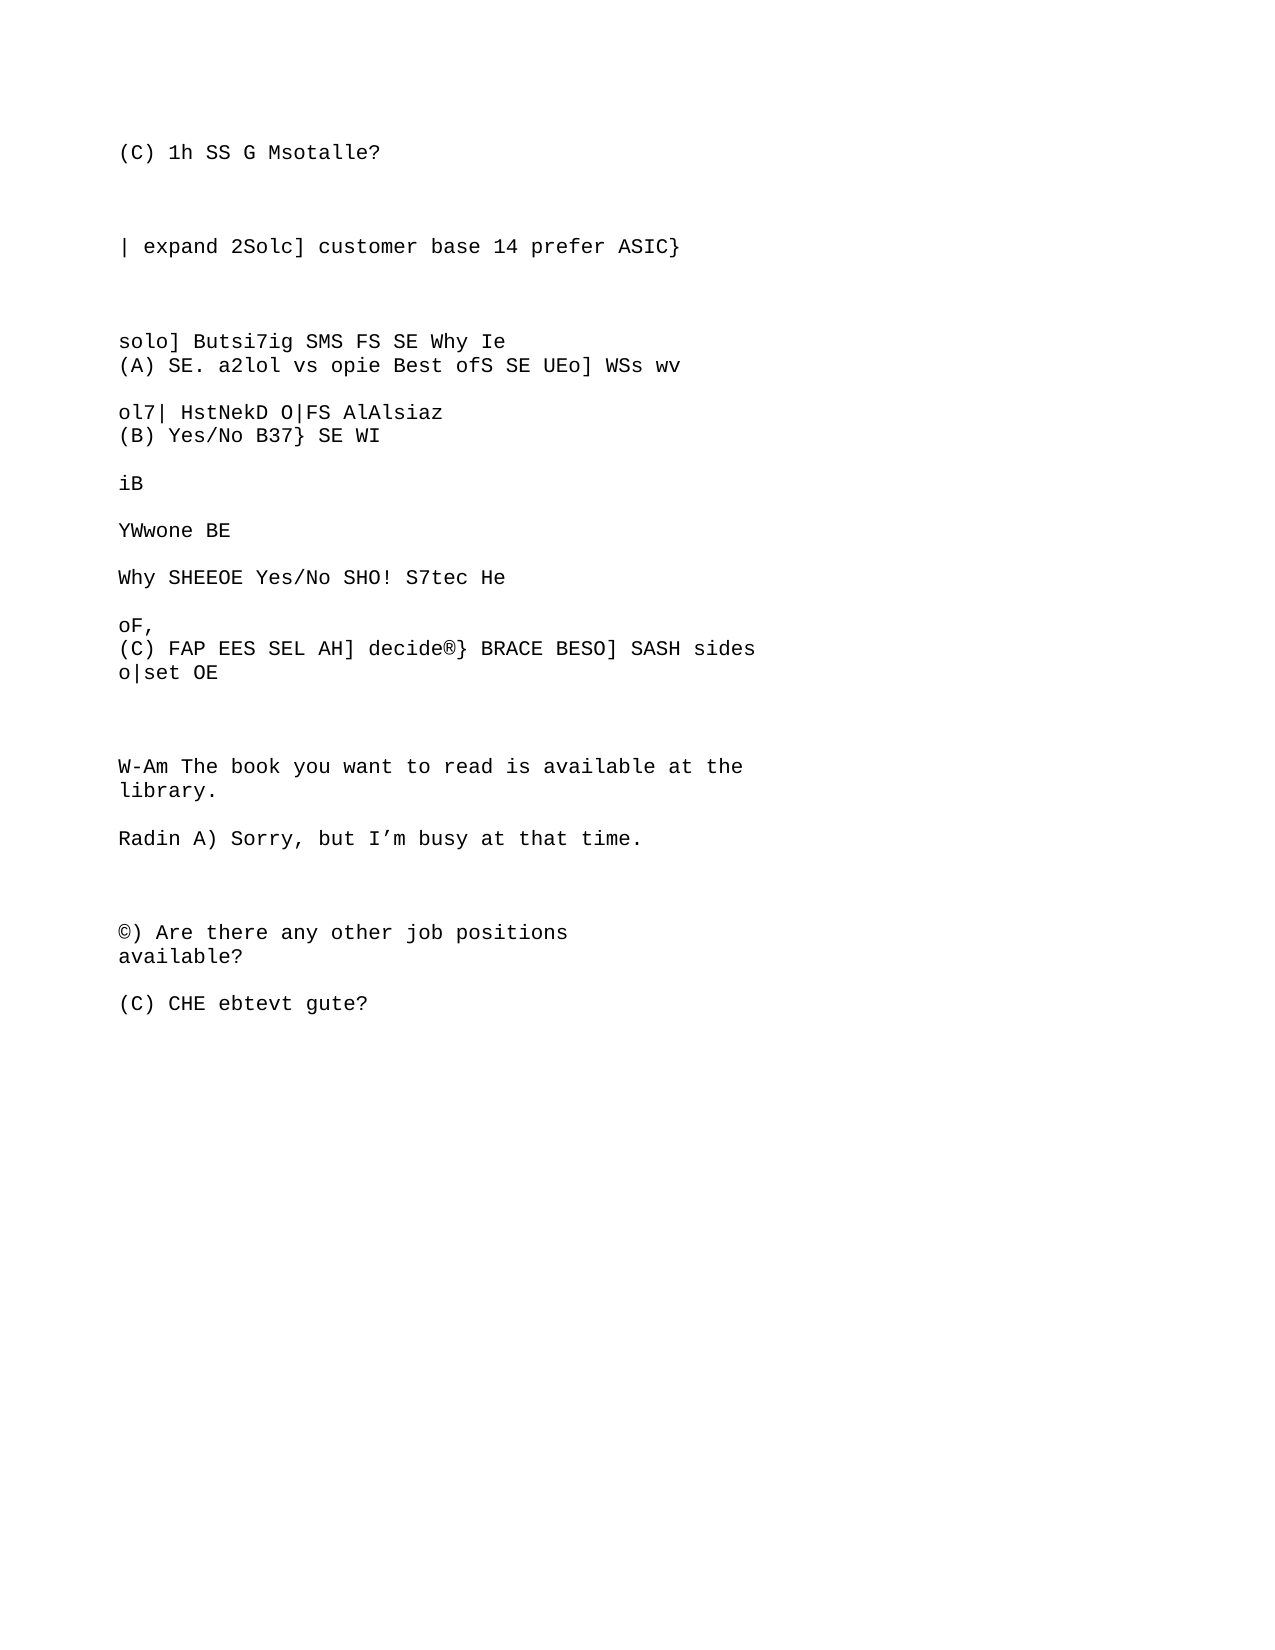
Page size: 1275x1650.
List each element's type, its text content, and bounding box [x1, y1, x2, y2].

text | expand 2Solc] customer base 14 prefer ASIC} [118, 236, 1157, 260]
text solo] Butsi7ig SMS FS SE Why Ie [118, 331, 1157, 354]
text (C) CHE ebtevt gute? [118, 993, 1157, 1017]
text o|set OE [118, 662, 1157, 686]
text (B) Yes/No B37} SE WI [118, 426, 1157, 449]
text (C) 1h SS G Msotalle? [118, 142, 1157, 165]
text (A) SE. a2lol vs opie Best ofS SE UEo] WSs wv [118, 354, 1157, 378]
text (C) FAP EES SEL AH] decide®} BRACE BESO] SASH sides [118, 638, 1157, 662]
text oF, [118, 615, 1157, 638]
text library. [118, 780, 1157, 804]
text ©) Are there any other job positions [118, 922, 1157, 946]
text iB [118, 473, 1157, 496]
text Why SHEEOE Yes/No SHO! S7tec He [118, 567, 1157, 591]
text ol7| HstNekD O|FS AlAlsiaz [118, 402, 1157, 426]
text Radin A) Sorry, but I’m busy at that time. [118, 827, 1157, 851]
text available? [118, 946, 1157, 969]
text YWwone BE [118, 520, 1157, 544]
text W-Am The book you want to read is available at the [118, 757, 1157, 780]
